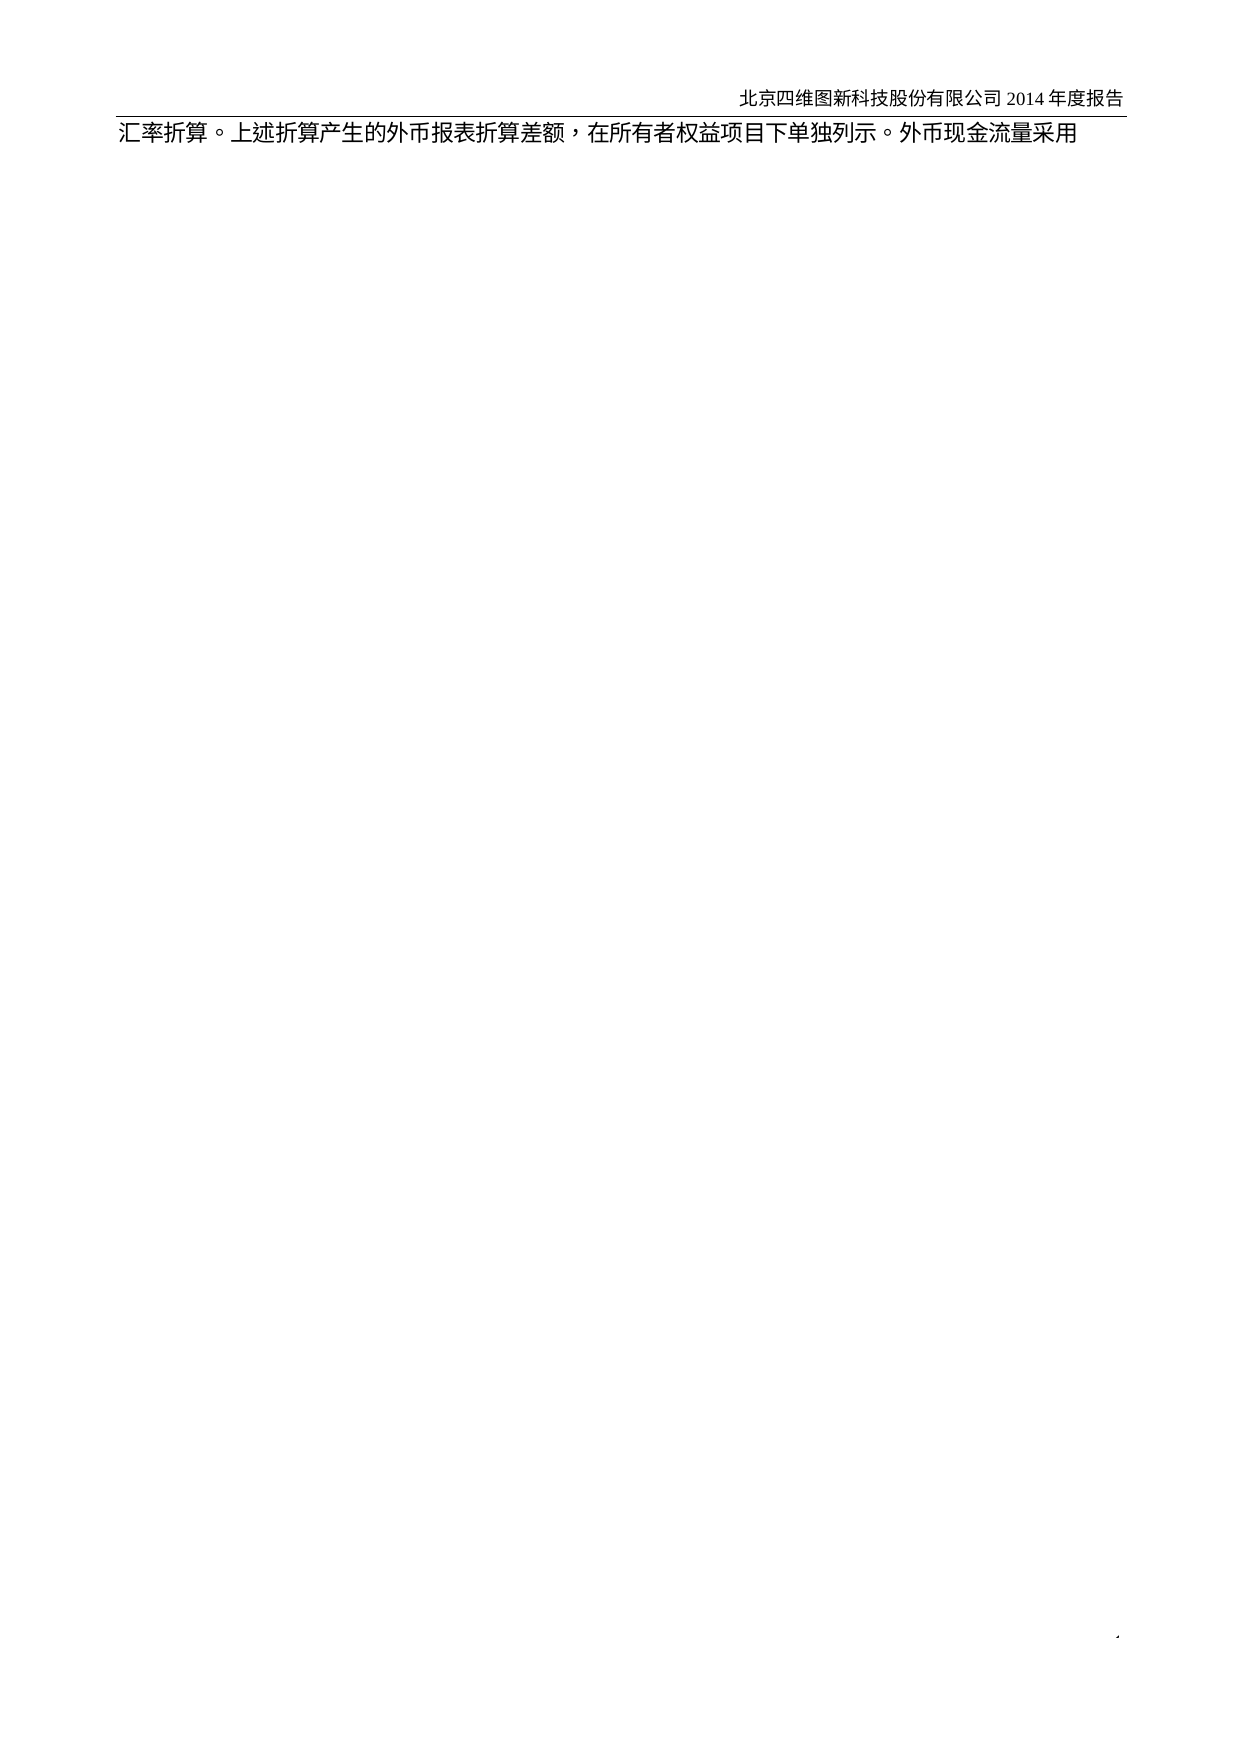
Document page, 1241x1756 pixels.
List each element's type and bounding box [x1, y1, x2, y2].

text [119, 117, 1131, 148]
